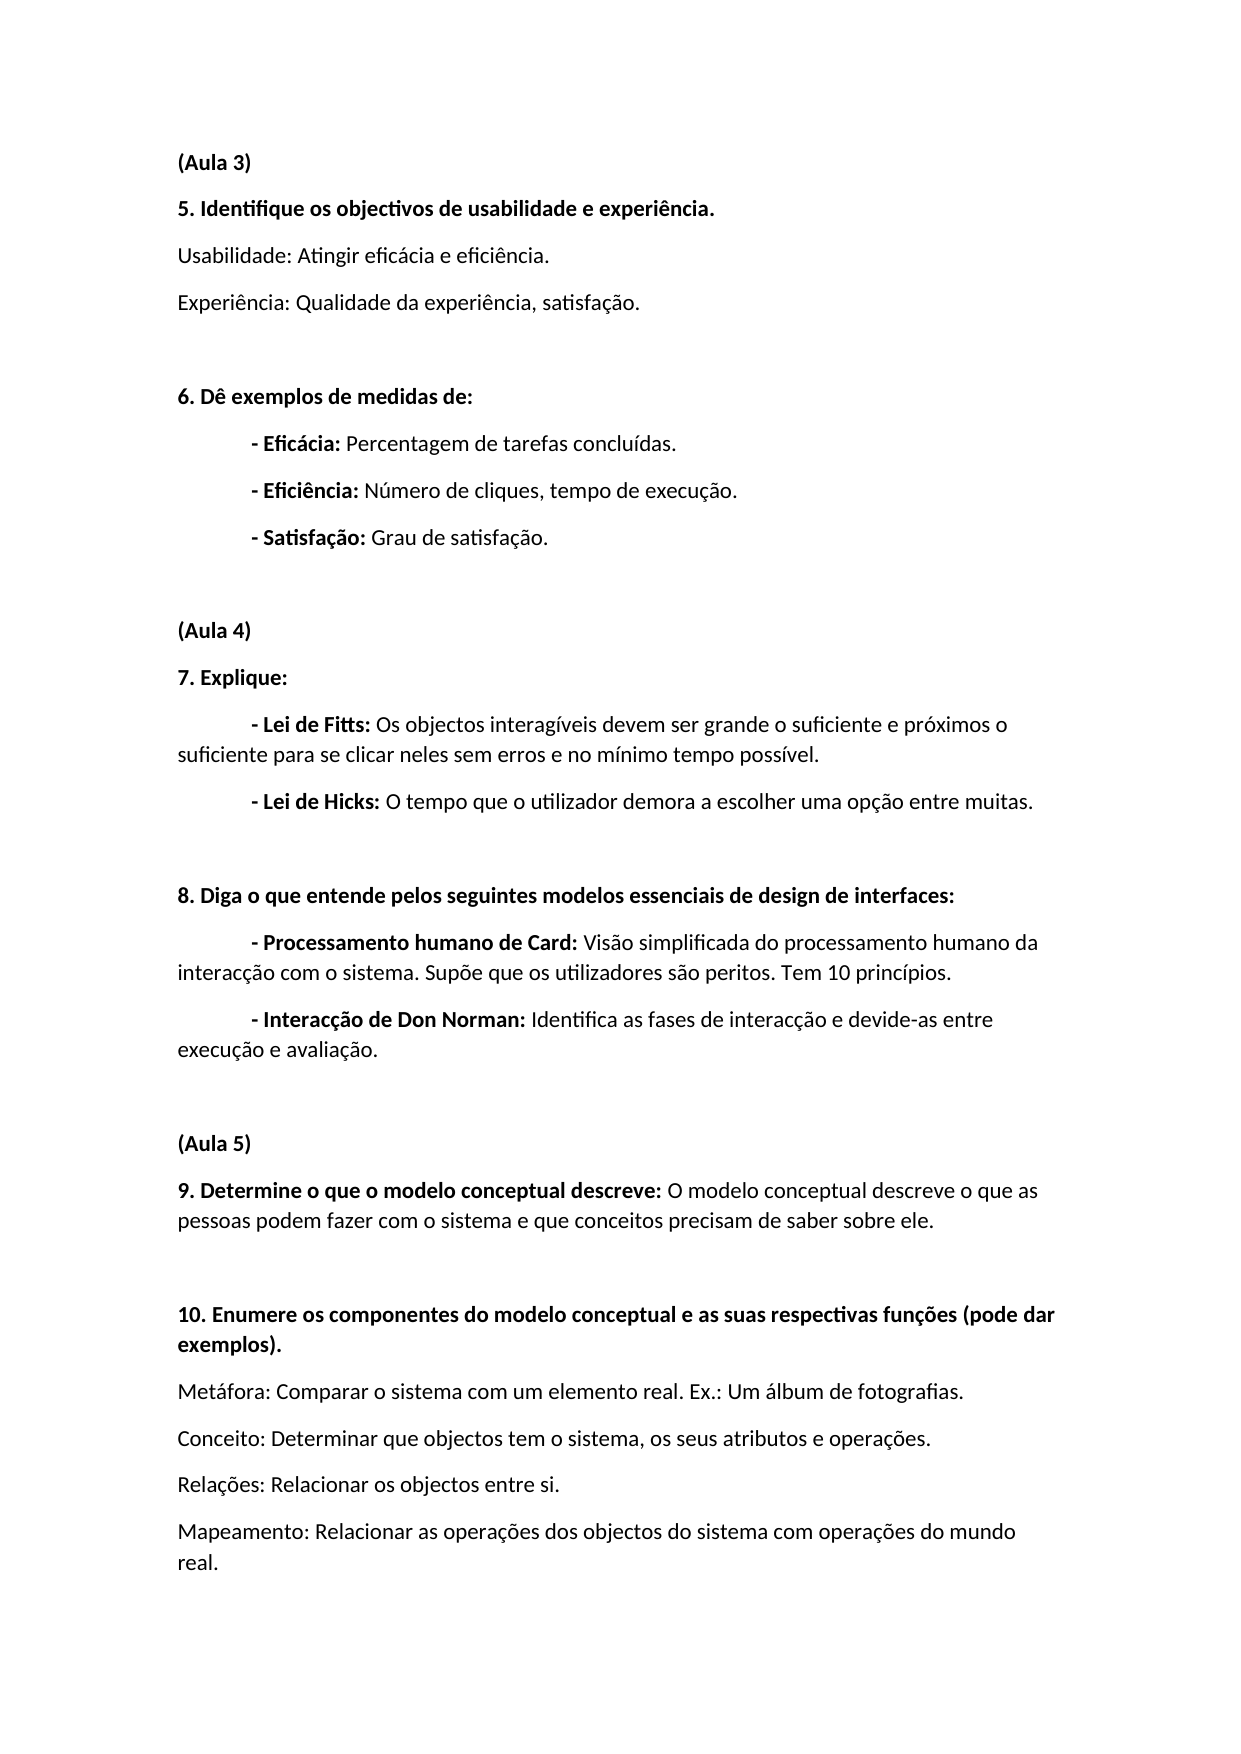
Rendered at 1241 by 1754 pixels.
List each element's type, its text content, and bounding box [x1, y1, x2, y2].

text (Aula 3) [177, 148, 1063, 176]
text Usabilidade: Atingir eficácia e eficiência. [177, 241, 1063, 269]
text - Eficiência: Número de cliques, tempo de execução. [177, 476, 1063, 504]
text 9. Determine o que o modelo conceptual descreve: O modelo conceptual descreve o que as pessoas podem fazer com o sistema e que conceitos precisam de saber sobre ele. [177, 1176, 1063, 1234]
text 8. Diga o que entende pelos seguintes modelos essenciais de design de interfaces: [177, 881, 1063, 909]
text (Aula 5) [177, 1129, 1063, 1157]
text Metáfora: Comparar o sistema com um elemento real. Ex.: Um álbum de fotografias. [177, 1377, 1063, 1405]
text 10. Enumere os componentes do modelo conceptual e as suas respectivas funções (pode dar exemplos). [177, 1300, 1063, 1358]
text Experiência: Qualidade da experiência, satisfação. [177, 288, 1063, 316]
text 5. Identifique os objectivos de usabilidade e experiência. [177, 194, 1063, 222]
text - Lei de Fitts: Os objectos interagíveis devem ser grande o suficiente e próximos o suficiente para se clicar neles sem erros e no mínimo tempo possível. [177, 710, 1063, 768]
text Mapeamento: Relacionar as operações dos objectos do sistema com operações do mundo real. [177, 1517, 1063, 1576]
text - Satisfação: Grau de satisfação. [177, 523, 1063, 551]
text - Processamento humano de Card: Visão simplificada do processamento humano da interacção com o sistema. Supõe que os utilizadores são peritos. Tem 10 princípios. [177, 928, 1063, 986]
text 7. Explique: [177, 663, 1063, 691]
text - Interacção de Don Norman: Identifica as fases de interacção e devide-as entre execução e avaliação. [177, 1005, 1063, 1063]
text - Eficácia: Percentagem de tarefas concluídas. [177, 429, 1063, 457]
text 6. Dê exemplos de medidas de: [177, 382, 1063, 410]
text Conceito: Determinar que objectos tem o sistema, os seus atributos e operações. [177, 1424, 1063, 1452]
text (Aula 4) [177, 616, 1063, 644]
text Relações: Relacionar os objectos entre si. [177, 1471, 1063, 1498]
text - Lei de Hicks: O tempo que o utilizador demora a escolher uma opção entre muitas. [177, 787, 1063, 815]
